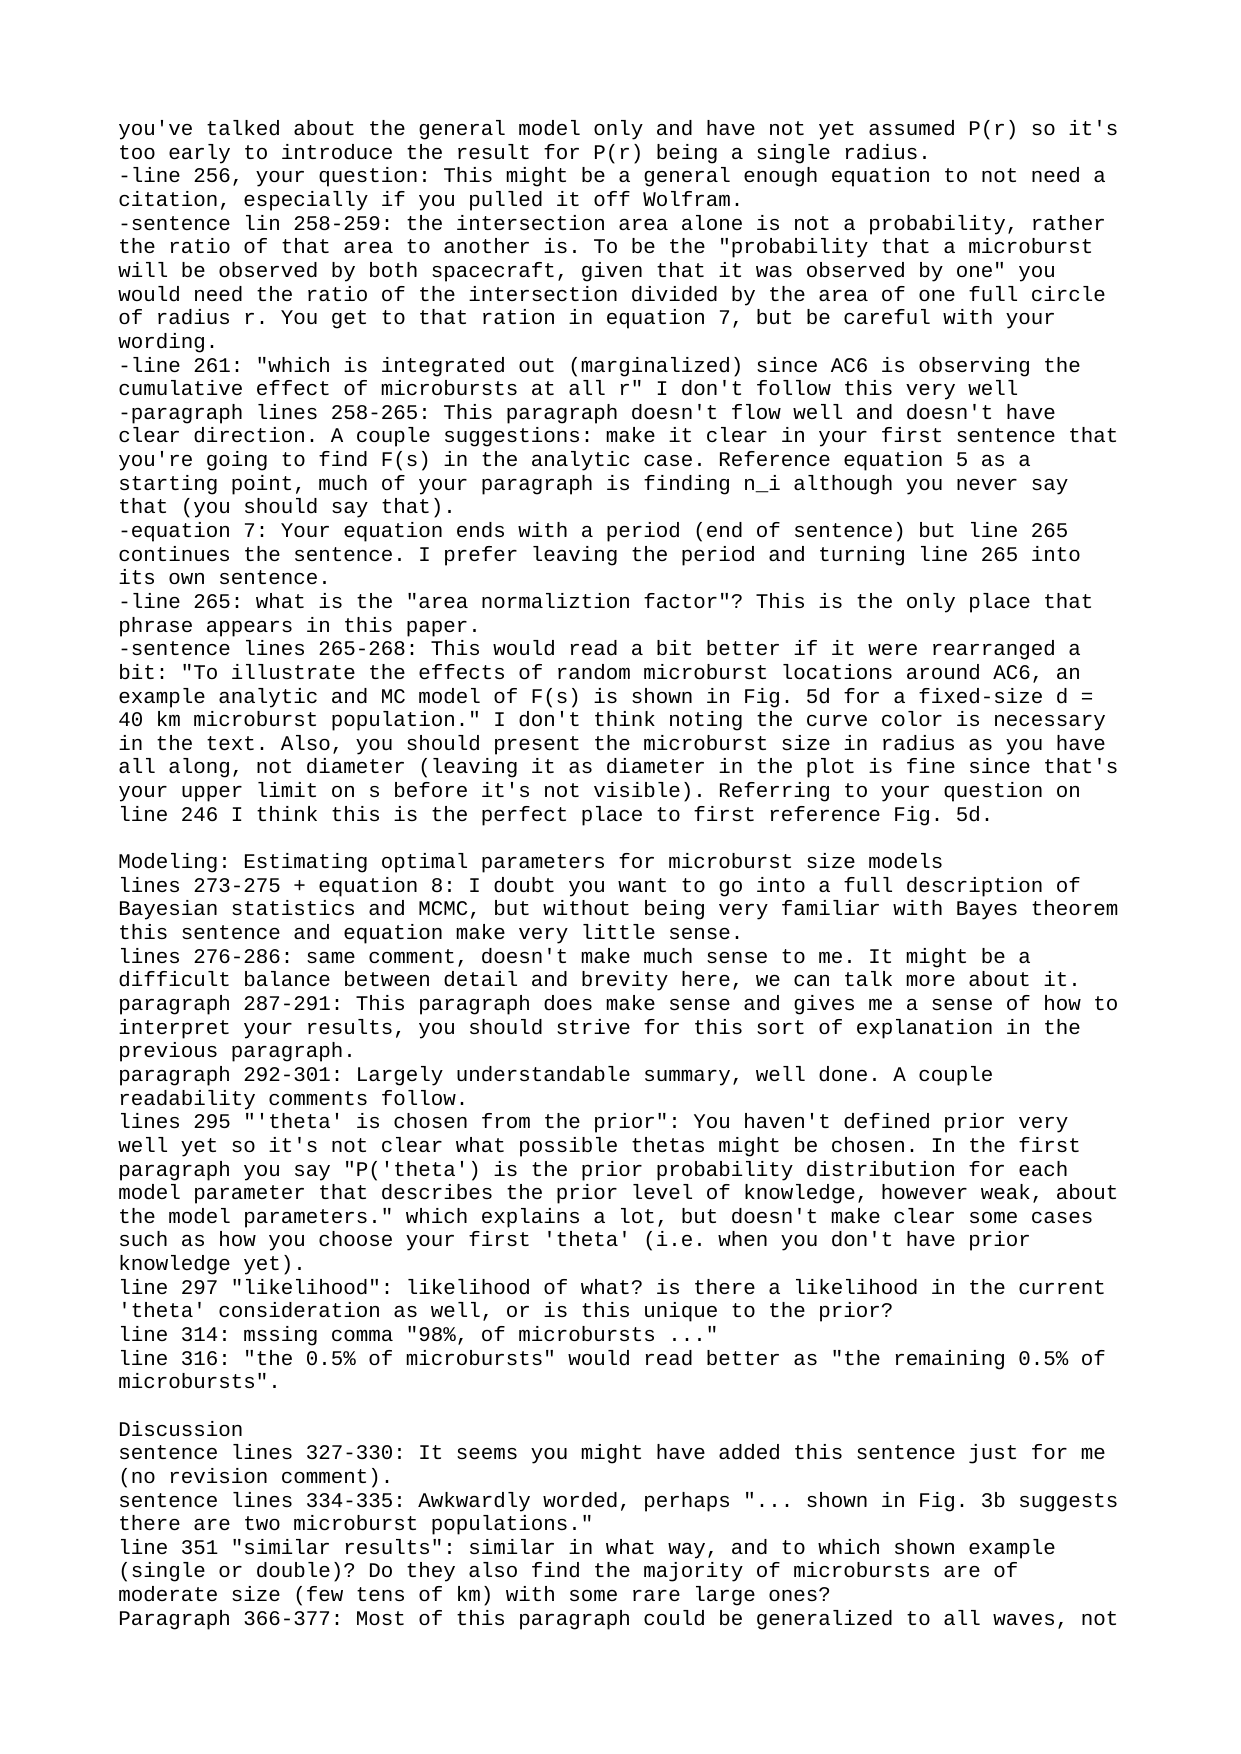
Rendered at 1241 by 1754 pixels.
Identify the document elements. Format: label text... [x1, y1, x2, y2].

text lines 273-275 + equation 8: I doubt you want to go into a full description of Bayesian statistics and MCMC, but without being very familiar with Bayes theorem this sentence and equation make very little sense. [118, 875, 1122, 946]
text lines 276-286: same comment, doesn't make much sense to me. It might be a difficult balance between detail and brevity here, we can talk more about it. [118, 946, 1122, 993]
text Modeling: Estimating optimal parameters for microburst size models [118, 851, 1122, 875]
text paragraph 292-301: Largely understandable summary, well done. A couple readability comments follow. [118, 1064, 1122, 1111]
text line 314: mssing comma "98%, of microbursts ..." [118, 1324, 1122, 1348]
text -line 261: "which is integrated out (marginalized) since AC6 is observing the cumulative effect of microbursts at all r" I don't follow this very well [118, 354, 1122, 402]
text -sentence lin 258-259: the intersection area alone is not a probability, rather the ratio of that area to another is. To be the "probability that a microburst will be observed by both spacecraft, given that it was observed by one" you would need the ratio of the intersection divided by the area of one full circle of radius r. You get to that ration in equation 7, but be careful with your wording. [118, 213, 1122, 354]
text -paragraph lines 258-265: This paragraph doesn't flow well and doesn't have clear direction. A couple suggestions: make it clear in your first sentence that you're going to find F(s) in the analytic case. Reference equation 5 as a starting point, much of your paragraph is finding n_i although you never say that (you should say that). [118, 402, 1122, 520]
text line 316: "the 0.5% of microbursts" would read better as "the remaining 0.5% of microbursts". [118, 1348, 1122, 1395]
text -line 256, your question: This might be a general enough equation to not need a citation, especially if you pulled it off Wolfram. [118, 165, 1122, 213]
text paragraph 287-291: This paragraph does make sense and gives me a sense of how to interpret your results, you should strive for this sort of explanation in the previous paragraph. [118, 993, 1122, 1064]
text line 297 "likelihood": likelihood of what? is there a likelihood in the current 'theta' consideration as well, or is this unique to the prior? [118, 1277, 1122, 1324]
text line 351 "similar results": similar in what way, and to which shown example (single or double)? Do they also find the majority of microbursts are of moderate size (few tens of km) with some rare large ones? [118, 1537, 1122, 1608]
text Discussion [118, 1419, 1122, 1442]
text sentence lines 334-335: Awkwardly worded, perhaps "... shown in Fig. 3b suggests there are two microburst populations." [118, 1489, 1122, 1537]
text lines 295 "'theta' is chosen from the prior": You haven't defined prior very well yet so it's not clear what possible thetas might be chosen. In the first paragraph you say "P('theta') is the prior probability distribution for each model parameter that describes the prior level of knowledge, however weak, about the model parameters." which explains a lot, but doesn't make clear some cases such as how you choose your first 'theta' (i.e. when you don't have prior knowledge yet). [118, 1111, 1122, 1277]
text -sentence lines 265-268: This would read a bit better if it were rearranged a bit: "To illustrate the effects of random microburst locations around AC6, an example analytic and MC model of F(s) is shown in Fig. 5d for a fixed-size d = 40 km microburst population." I don't think noting the curve color is necessary in the text. Also, you should present the microburst size in radius as you have all along, not diameter (leaving it as diameter in the plot is fine since that's your upper limit on s before it's not visible). Referring to your question on line 246 I think this is the perfect place to first reference Fig. 5d. [118, 638, 1122, 827]
text -line 265: what is the "area normaliztion factor"? This is the only place that phrase appears in this paper. [118, 591, 1122, 638]
text -equation 7: Your equation ends with a period (end of sentence) but line 265 continues the sentence. I prefer leaving the period and turning line 265 into its own sentence. [118, 520, 1122, 591]
text sentence lines 327-330: It seems you might have added this sentence just for me (no revision comment). [118, 1442, 1122, 1489]
